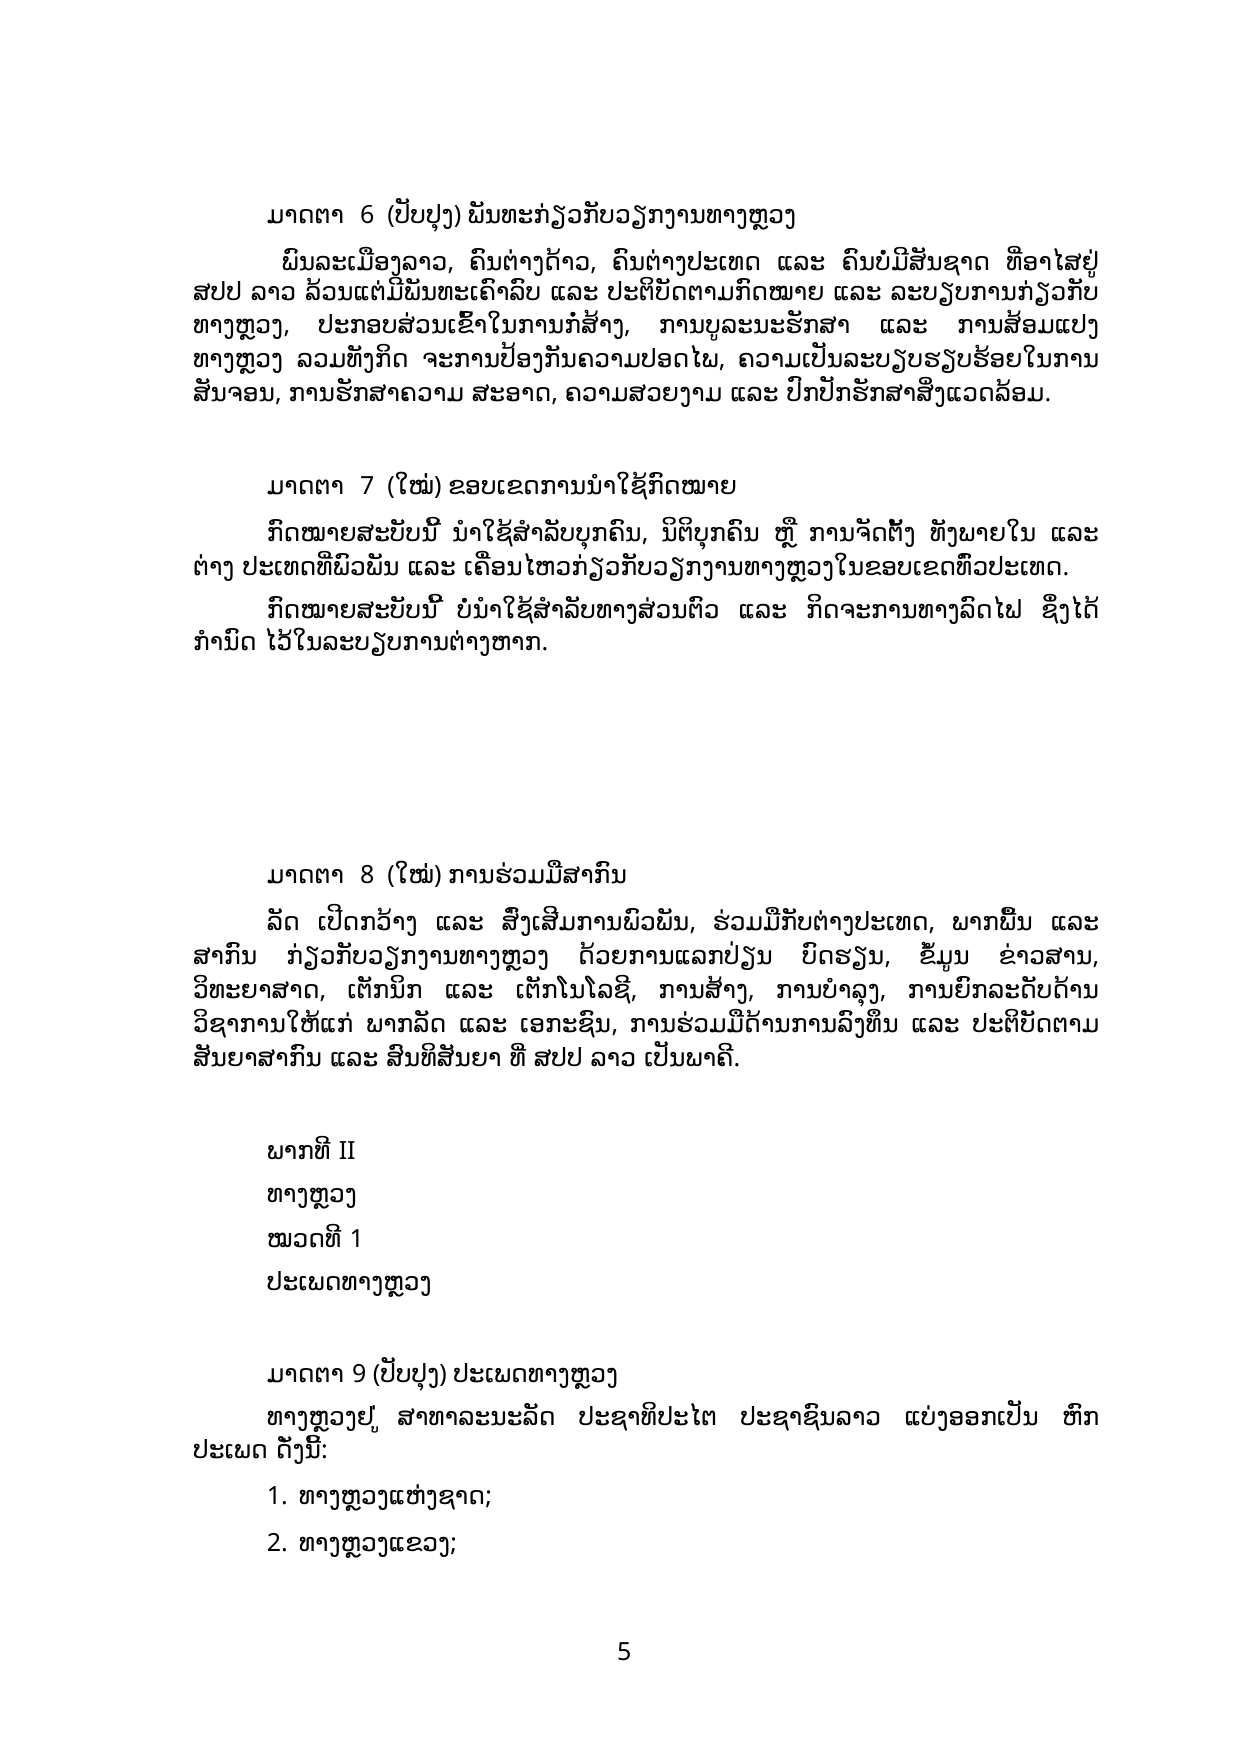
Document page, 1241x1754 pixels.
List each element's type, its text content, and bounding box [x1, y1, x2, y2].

text ມາດຕາ 7 (ໃໝ່່) ຂອບເຂດການນຳໃຊ້ກົດໝາຍ [193, 468, 1099, 502]
text 2. ທາງຫຼວງແຂວງ; [193, 1524, 1099, 1559]
text ມາດຕາ 9 (ປັບປຸງ) ປະເພດທາງຫຼວງ [193, 1356, 1099, 1390]
text ກົດໝາຍສະບັບນີ້ ບໍ່ນຳໃຊ້ສຳລັບທາງສ່ວນຕົວ ແລະ ກິດຈະການທາງລົດໄຟ ຊຶ່ງໄດ້ກຳນົດ ໄວ້ໃນລະບຽບການຕ່າງຫາກ. [193, 595, 1099, 658]
text ໝວດທີ 1 [193, 1221, 1099, 1255]
text ລັດ ເປີດກວ້າງ ແລະ ສົ່ງເສີມການພົວພັນ, ຮ່ວມມືກັບຕ່າງປະເທດ, ພາກພື້ນ ແລະ ສາກົນ ກ່ຽວກັບວຽກງານທາງຫຼວງ ດ້ວຍການແລກປ່ຽນ ບົດຮຽນ, ຂໍ້ມູນ ຂ່າວສານ, ວິທະຍາສາດ, ເຕັກນິກ ແລະ ເຕັກໂນໂລຊີ, ການສ້າງ, ການບຳລຸງ, ການຍົກລະດັບດ້ານວິຊາການໃຫ້ແກ່ ພາກລັດ ແລະ ເອກະຊົນ, ການຮ່ວມມືດ້ານການລົງທຶນ ແລະ ປະຕິບັດຕາມສັນຍາສາກົນ ແລະ ສົນທິສັນຍາ ທີ່ ສປປ ລາວ ເປັນພາຄີ. [193, 903, 1099, 1074]
text ປະເພດທາງຫຼວງ [193, 1267, 1099, 1297]
text 1. ທາງຫຼວງແຫ່ງຊາດ; [193, 1478, 1099, 1512]
text ທາງຫຼວງ [193, 1179, 1099, 1208]
text ທາງຫຼວງຢູ່ ສາທາລະນະລັດ ປະຊາທິປະໄຕ ປະຊາຊົນລາວ ແບ່ງອອກເປັນ ຫົກ ປະເພດ ດັ່ງນີ້: [193, 1402, 1099, 1466]
text ມາດຕາ 8 (ໃໝ່່) ການຮ່ວມມືສາກົນ [193, 857, 1099, 891]
text ມາດຕາ 6 (ປັບປຸງ) ພັນທະກ່ຽວກັບວຽກງານທາງຫຼວງ [193, 197, 1099, 231]
text ພົນລະເມືອງລາວ, ຄົນຕ່າງດ້າວ, ຄົນຕ່າງປະເທດ ແລະ ຄົນບໍ່ມີສັນຊາດ ທີ່ອາໄສຢູ່ ສປປ ລາວ ລ້ວນແຕ່ມີພັນທະເຄົາລົບ ແລະ ປະຕິບັດຕາມກົດໝາຍ ແລະ ລະບຽບການກ່ຽວກັບທາງຫຼວງ, ປະກອບສ່ວນເຂົ້າໃນການກໍ່ສ້າງ, ການບູລະນະຮັກສາ ແລະ ການສ້ອມແປງທາງຫຼວງ ລວມທັງກິດ ຈະການປ້ອງກັນຄວາມປອດໄພ, ຄວາມເປັນລະບຽບຮຽບຮ້ອຍໃນການສັນຈອນ, ການຮັກສາຄວາມ ສະອາດ, ຄວາມສວຍງາມ ແລະ ປົກປັກຮັກສາສິ່ງແວດລ້ອມ. [193, 243, 1099, 408]
text ກົດໝາຍສະບັບນີ້ ນຳໃຊ້ສຳລັບບຸກຄົນ, ນິຕິບຸກຄົນ ຫຼື ການຈັດຕັ້ງ ທັງພາຍໃນ ແລະ ຕ່າງ ປະເທດທີ່ພົວພັນ ແລະ ເຄື່ອນໄຫວກ່ຽວກັບວຽກງານທາງຫຼວງໃນຂອບເຂດທົ່ວປະເທດ. [193, 514, 1099, 582]
text ພາກທີ II [193, 1133, 1099, 1167]
